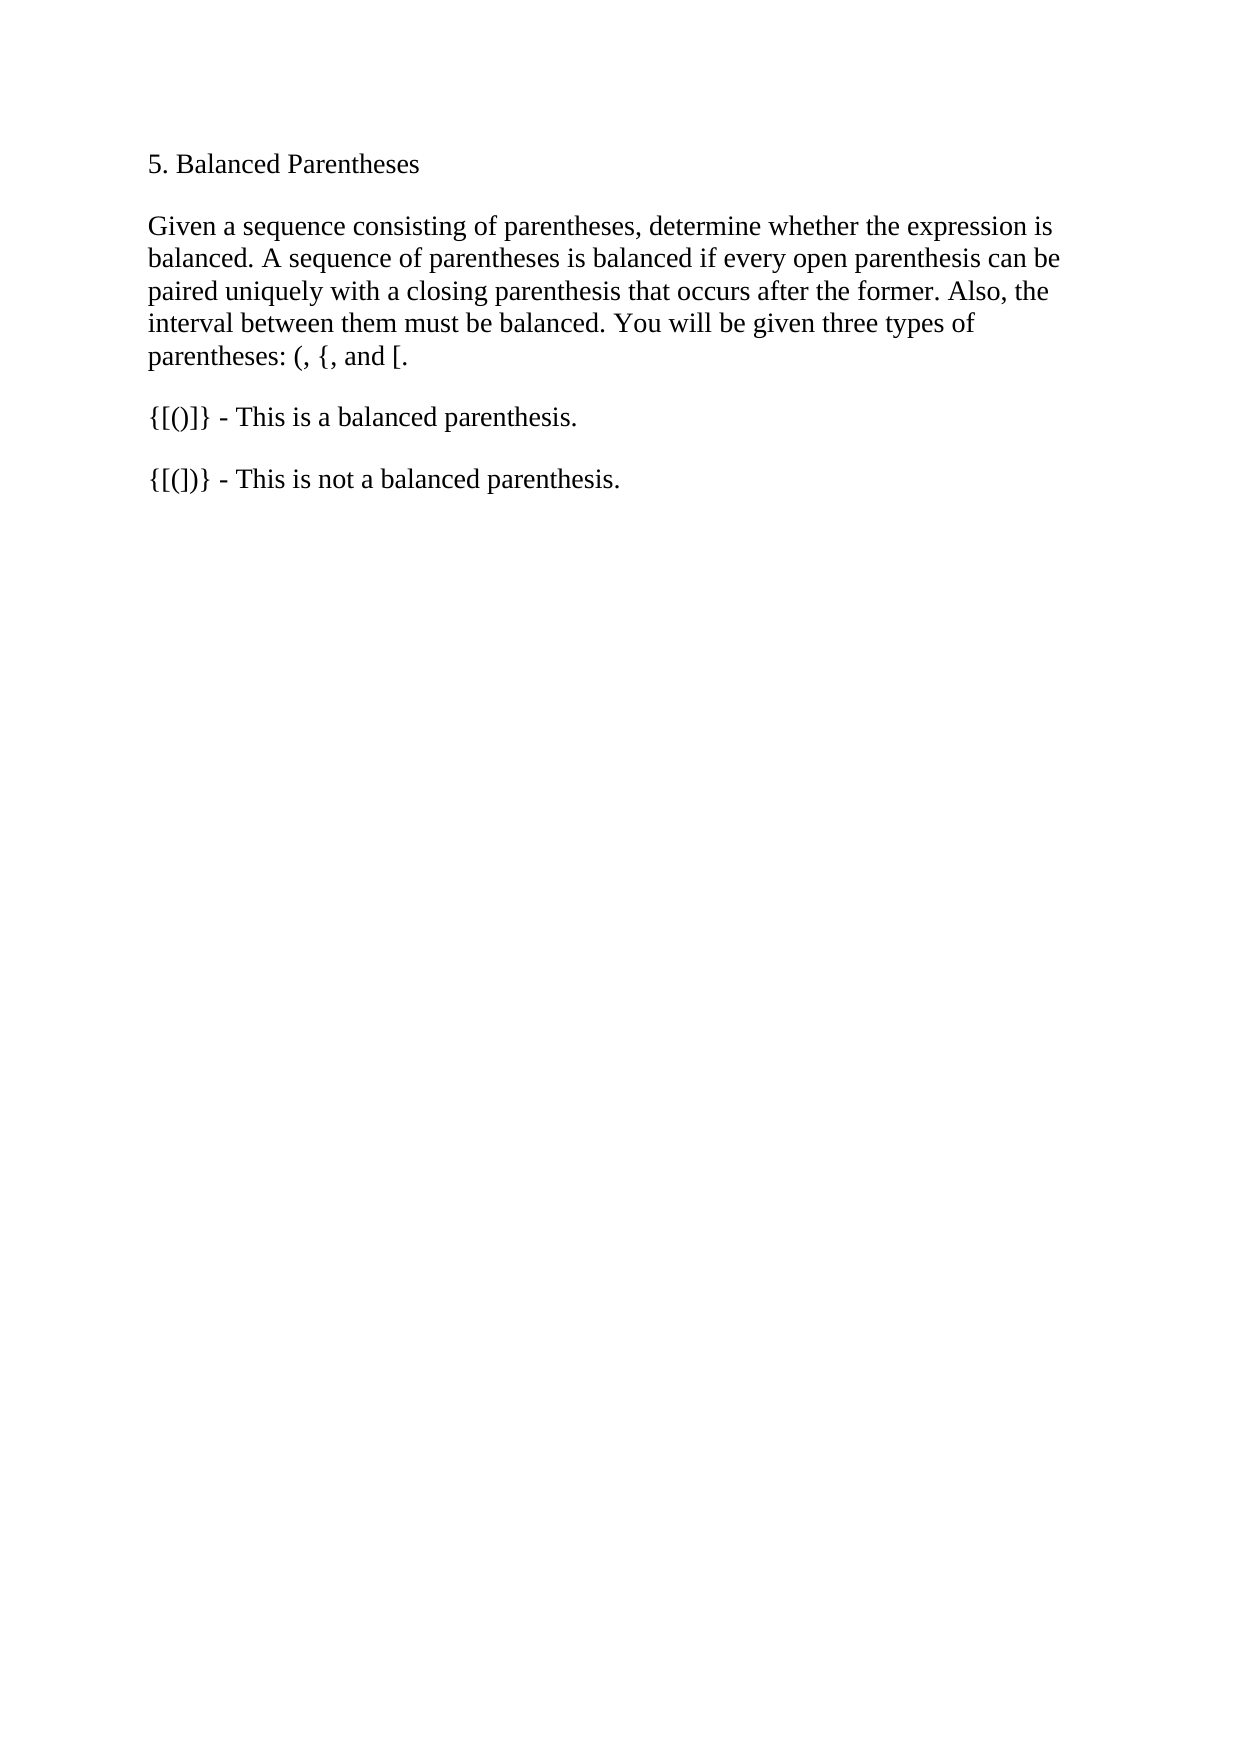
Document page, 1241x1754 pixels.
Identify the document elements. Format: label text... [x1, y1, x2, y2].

text 5. Balanced Parentheses [148, 148, 1093, 180]
text {[(])} - This is not a balanced parenthesis. [148, 462, 1093, 494]
text {[()]} - This is a balanced parenthesis. [148, 400, 1093, 433]
text Given a sequence consisting of parentheses, determine whether the expression is balanced. A sequence of parentheses is balanced if every open parenthesis can be paired uniquely with a closing parenthesis that occurs after the former. Also, the interval between them must be balanced. You will be given three types of parentheses: (, {, and [. [148, 209, 1093, 371]
